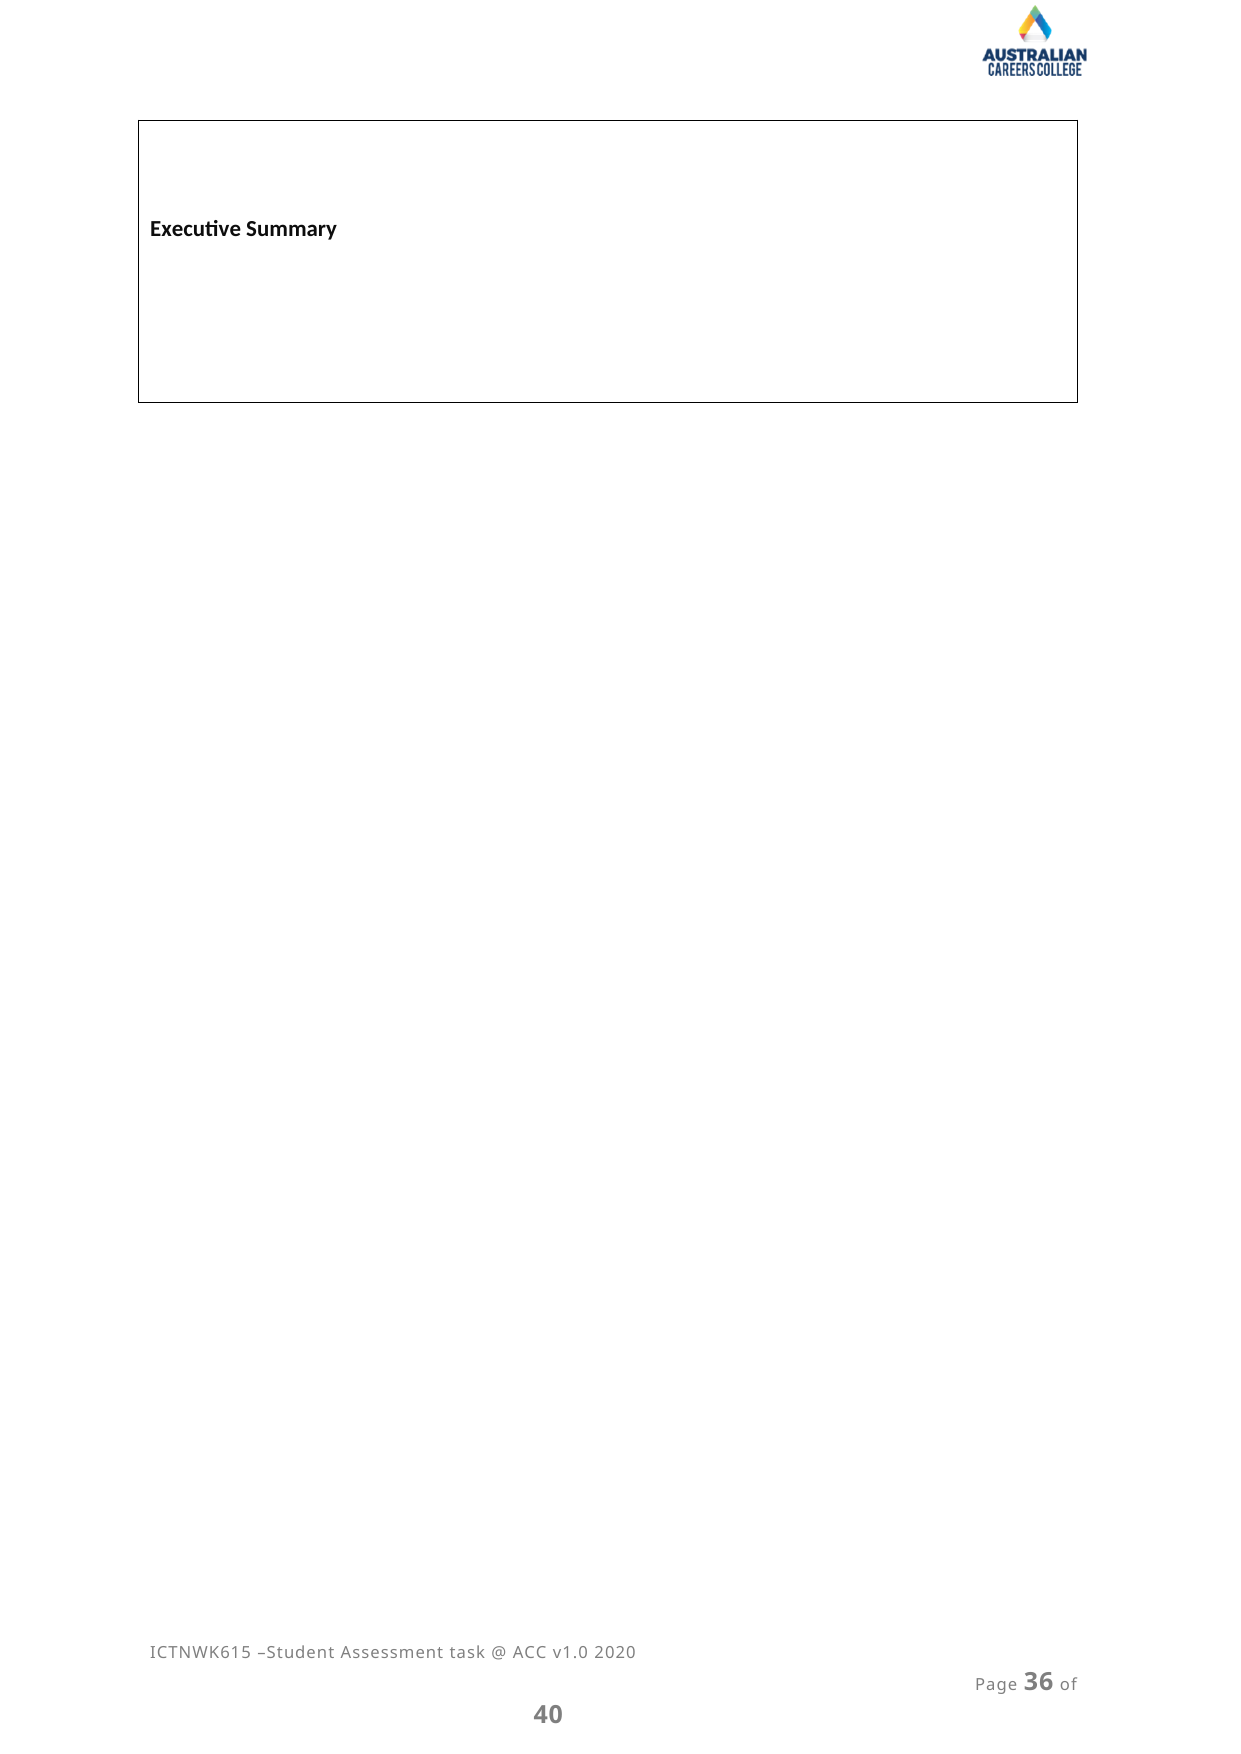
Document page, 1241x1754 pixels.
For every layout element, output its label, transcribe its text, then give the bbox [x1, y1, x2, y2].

picture [977, 0, 1091, 82]
